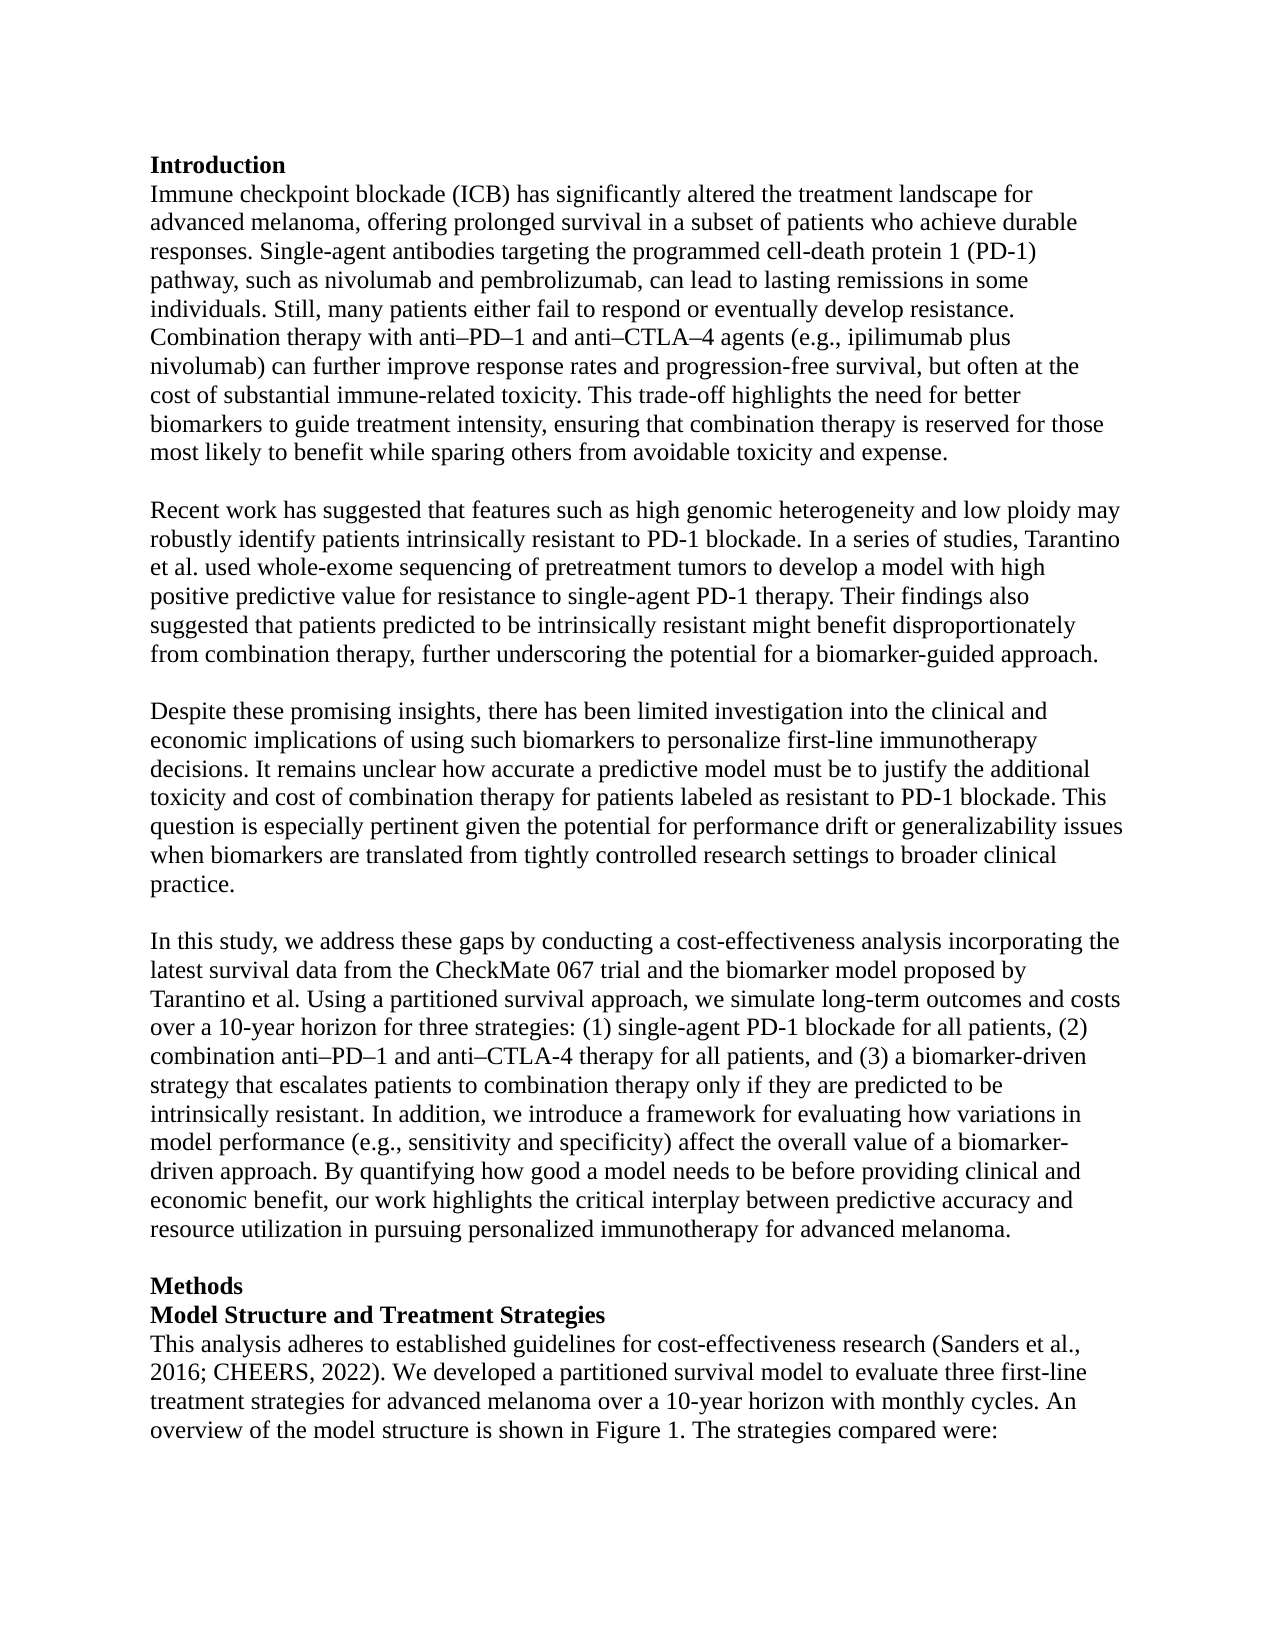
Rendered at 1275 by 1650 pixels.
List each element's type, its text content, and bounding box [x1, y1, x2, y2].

text Model Structure and Treatment Strategies [150, 1300, 1125, 1329]
text Immune checkpoint blockade (ICB) has significantly altered the treatment landscape for advanced melanoma, offering prolonged survival in a subset of patients who achieve durable responses. Single-agent antibodies targeting the programmed cell-death protein 1 (PD-1) pathway, such as nivolumab and pembrolizumab, can lead to lasting remissions in some individuals. Still, many patients either fail to respond or eventually develop resistance. Combination therapy with anti–PD–1 and anti–CTLA–4 agents (e.g., ipilimumab plus nivolumab) can further improve response rates and progression-free survival, but often at the cost of substantial immune-related toxicity. This trade-off highlights the need for better biomarkers to guide treatment intensity, ensuring that combination therapy is reserved for those most likely to benefit while sparing others from avoidable toxicity and expense. [150, 179, 1125, 466]
text This analysis adheres to established guidelines for cost-effectiveness research (Sanders et al., 2016; CHEERS, 2022). We developed a partitioned survival model to evaluate three first-line treatment strategies for advanced melanoma over a 10-year horizon with monthly cycles. An overview of the model structure is shown in Figure 1. The strategies compared were: [150, 1329, 1125, 1444]
text Recent work has suggested that features such as high genomic heterogeneity and low ploidy may robustly identify patients intrinsically resistant to PD-1 blockade. In a series of studies, Tarantino et al. used whole-exome sequencing of pretreatment tumors to develop a model with high positive predictive value for resistance to single-agent PD-1 therapy. Their findings also suggested that patients predicted to be intrinsically resistant might benefit disproportionately from combination therapy, further underscoring the potential for a biomarker-guided approach. [150, 495, 1125, 667]
text Introduction [150, 150, 1125, 179]
text In this study, we address these gaps by conducting a cost-effectiveness analysis incorporating the latest survival data from the CheckMate 067 trial and the biomarker model proposed by Tarantino et al. Using a partitioned survival approach, we simulate long-term outcomes and costs over a 10-year horizon for three strategies: (1) single-agent PD-1 blockade for all patients, (2) combination anti–PD–1 and anti–CTLA-4 therapy for all patients, and (3) a biomarker-driven strategy that escalates patients to combination therapy only if they are predicted to be intrinsically resistant. In addition, we introduce a framework for evaluating how variations in model performance (e.g., sensitivity and specificity) affect the overall value of a biomarker-driven approach. By quantifying how good a model needs to be before providing clinical and economic benefit, our work highlights the critical interplay between predictive accuracy and resource utilization in pursuing personalized immunotherapy for advanced melanoma. [150, 926, 1125, 1242]
text Despite these promising insights, there has been limited investigation into the clinical and economic implications of using such biomarkers to personalize first-line immunotherapy decisions. It remains unclear how accurate a predictive model must be to justify the additional toxicity and cost of combination therapy for patients labeled as resistant to PD-1 blockade. This question is especially pertinent given the potential for performance drift or generalizability issues when biomarkers are translated from tightly controlled research settings to broader clinical practice. [150, 696, 1125, 897]
text Methods [150, 1271, 1125, 1300]
